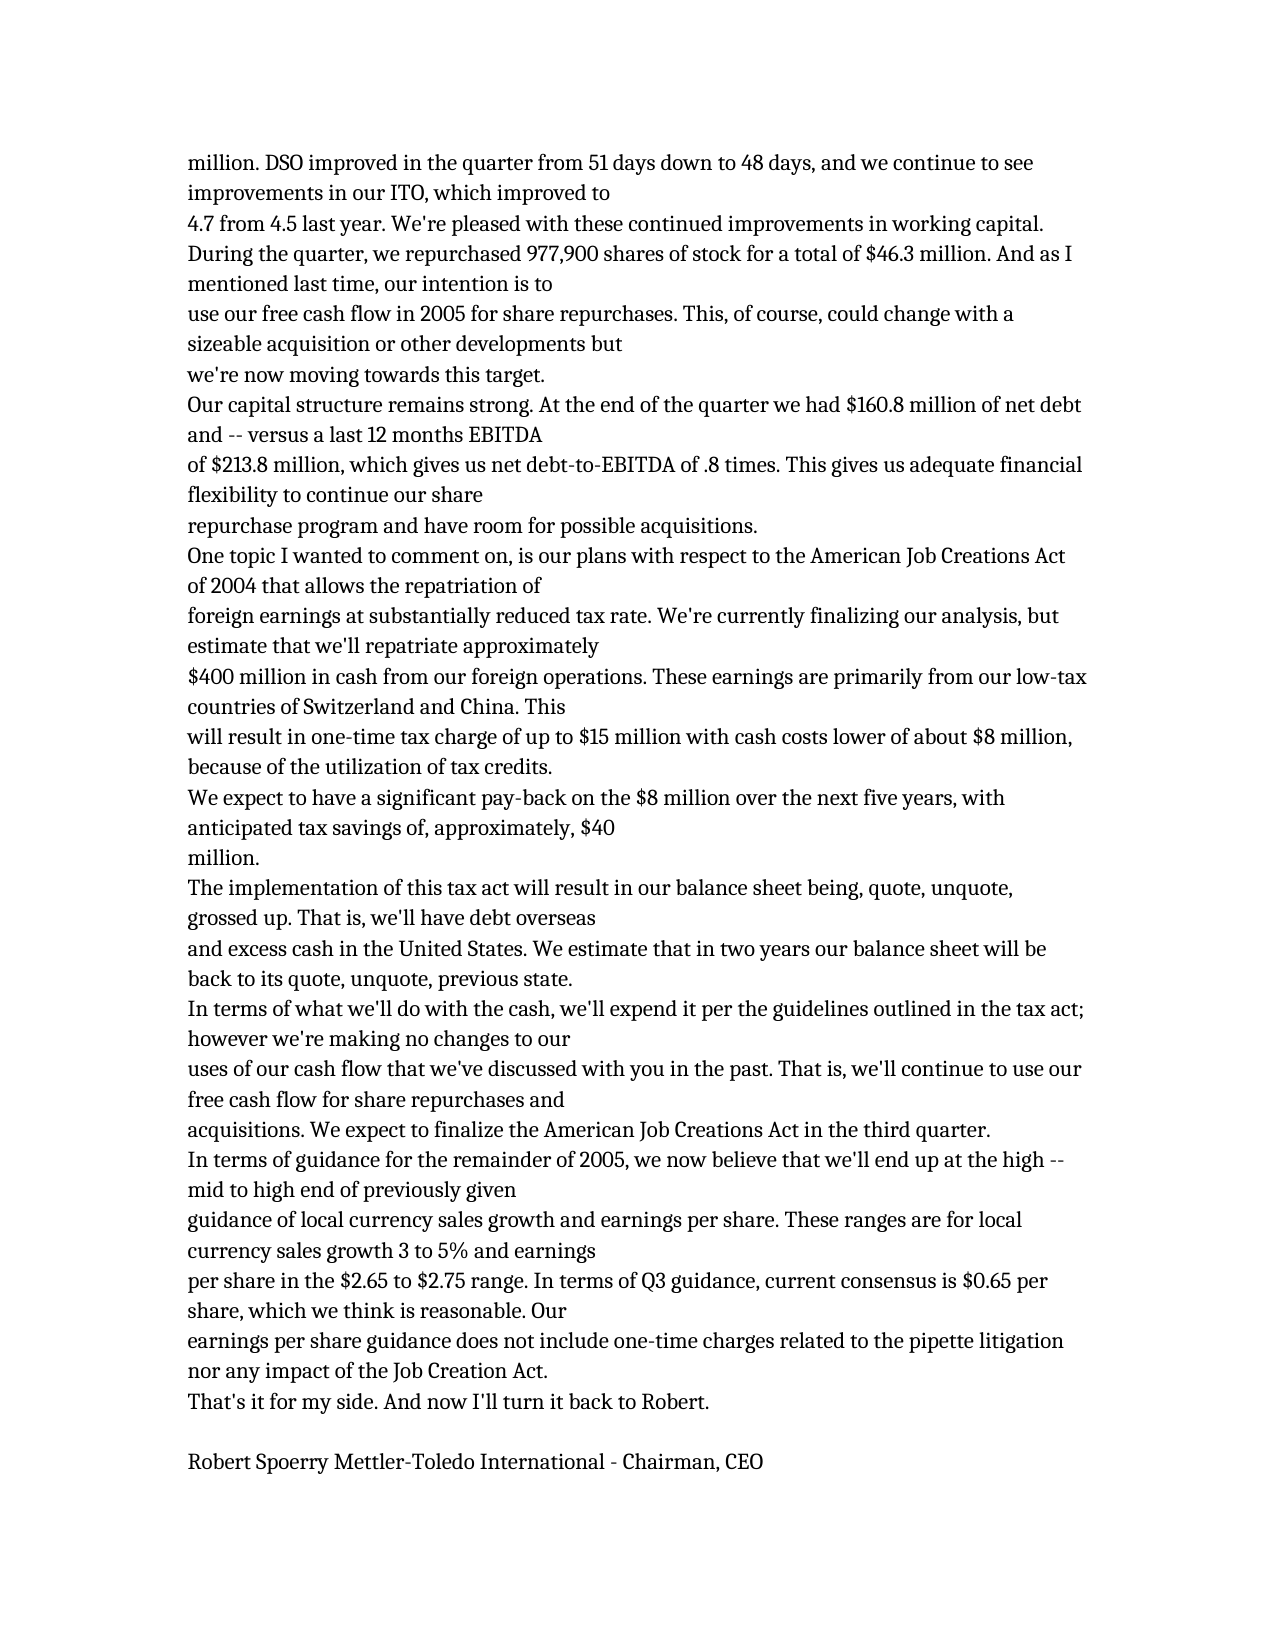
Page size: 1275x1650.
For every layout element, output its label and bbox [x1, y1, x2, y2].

text [187, 150, 1087, 1475]
